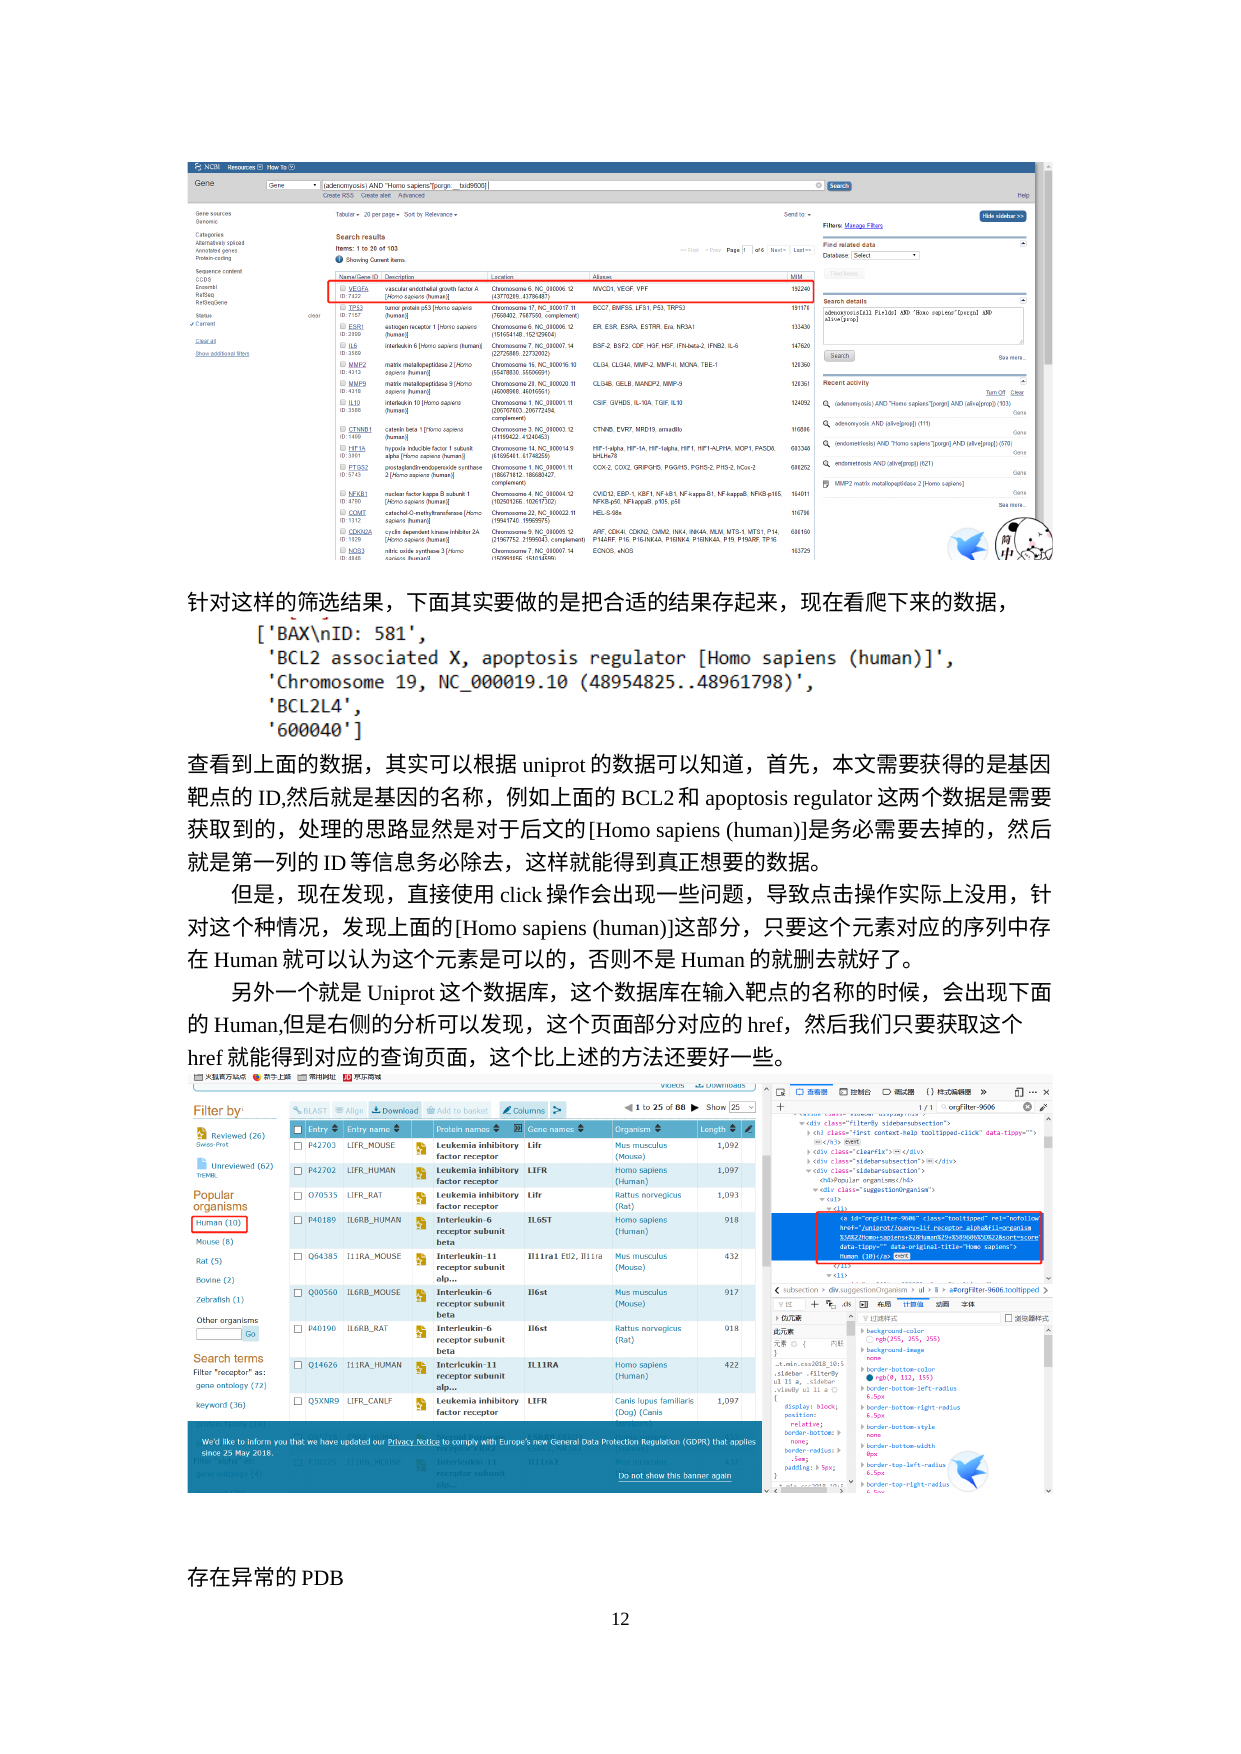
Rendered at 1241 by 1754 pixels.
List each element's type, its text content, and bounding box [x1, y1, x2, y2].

text 存在异常的PDB [187, 1559, 1053, 1592]
text 另外一个就是Uniprot这个数据库，这个数据库在输入靶点的名称的时候，会出现下面的Human,但是右侧的分析可以发现，这个页面部分对应的href，然后我们只要获取这个href就能得到对应的查询页面，这个比上述的方法还要好一些。 [187, 974, 1053, 1074]
picture [252, 617, 988, 745]
text 但是，现在发现，直接使用click操作会出现一些问题，导致点击操作实际上没用，针对这个种情况，发现上面的[Homo sapiens (human)]这部分，只要这个元素对应的序列中存在Human就可以认为这个元素是可以的，否则不是Human的就删去就好了。 [187, 877, 1053, 974]
text 查看到上面的数据，其实可以根据uniprot的数据可以知道，首先，本文需要获得的是基因靶点的ID,然后就是基因的名称，例如上面的BCL2和apoptosis regulator这两个数据是需要获取到的，处理的思路显然是对于后文的[Homo sapiens (human)]是务必需要去掉的，然后就是第一列的ID等信息务必除去，这样就能得到真正想要的数据。 [187, 747, 1053, 877]
picture [187, 162, 1053, 560]
text 针对这样的筛选结果，下面其实要做的是把合适的结果存起来，现在看爬下来的数据， [187, 584, 1053, 617]
picture [187, 1074, 1053, 1493]
